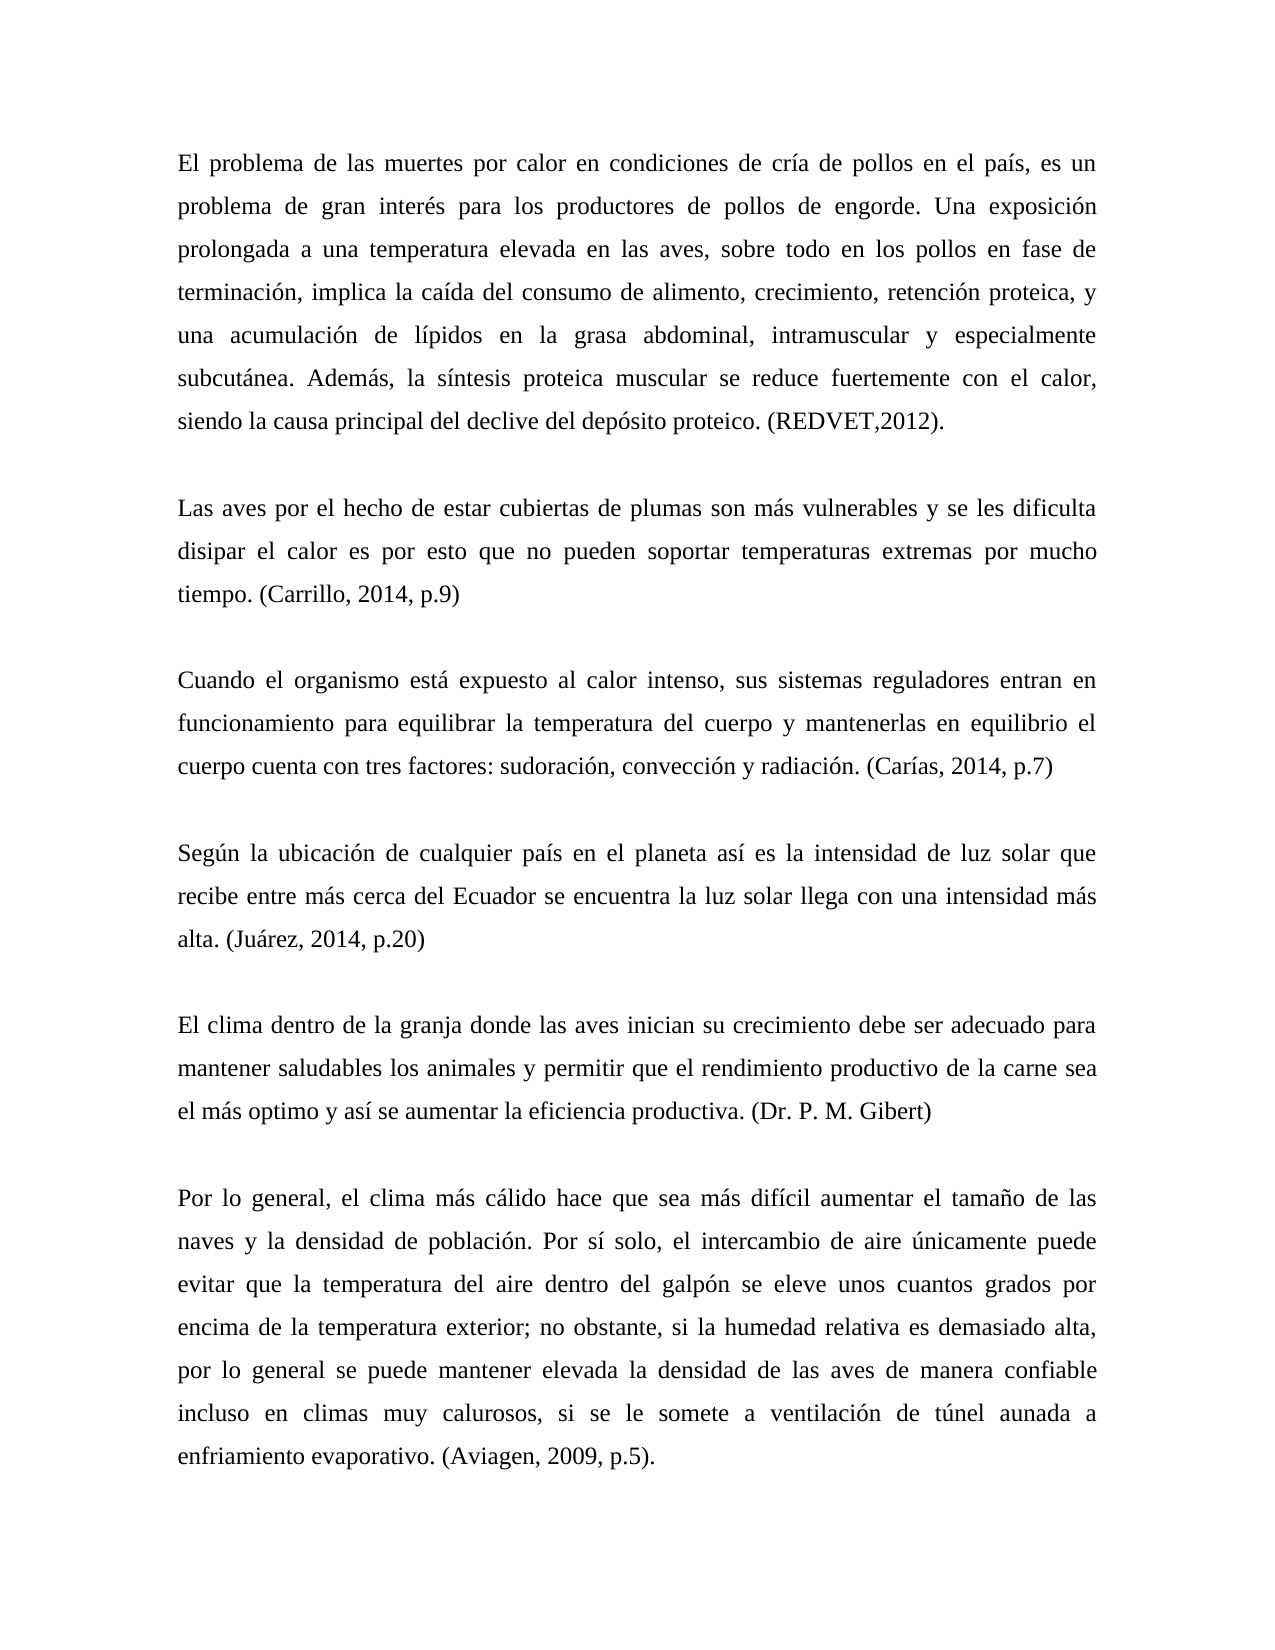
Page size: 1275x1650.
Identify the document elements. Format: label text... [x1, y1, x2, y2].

text Cuando el organismo está expuesto al calor intenso, sus sistemas reguladores entran en funcionamiento para equilibrar la temperatura del cuerpo y mantenerlas en equilibrio el cuerpo cuenta con tres factores: sudoración, convección y radiación. (Carías, 2014, p.7) [177, 665, 1098, 780]
text El problema de las muertes por calor en condiciones de cría de pollos en el país, es un problema de gran interés para los productores de pollos de engorde. Una exposición prolongada a una temperatura elevada en las aves, sobre todo en los pollos en fase de terminación, implica la caída del consumo de alimento, crecimiento, retención proteica, y una acumulación de lípidos en la grasa abdominal, intramuscular y especialmente subcutánea. Además, la síntesis proteica muscular se reduce fuertemente con el calor, siendo la causa principal del declive del depósito proteico. (REDVET,2012). [177, 148, 1098, 435]
text El clima dentro de la granja donde las aves inician su crecimiento debe ser adecuado para mantener saludables los animales y permitir que el rendimiento productivo de la carne sea el más optimo y así se aumentar la eficiencia productiva. (Dr. P. M. Gibert) [177, 1010, 1098, 1125]
text Las aves por el hecho de estar cubiertas de plumas son más vulnerables y se les dificulta disipar el calor es por esto que no pueden soportar temperaturas extremas por mucho tiempo. (Carrillo, 2014, p.9) [177, 493, 1098, 608]
text Según la ubicación de cualquier país en el planeta así es la intensidad de luz solar que recibe entre más cerca del Ecuador se encuentra la luz solar llega con una intensidad más alta. (Juárez, 2014, p.20) [177, 838, 1098, 953]
text Por lo general, el clima más cálido hace que sea más difícil aumentar el tamaño de las naves y la densidad de población. Por sí solo, el intercambio de aire únicamente puede evitar que la temperatura del aire dentro del galpón se eleve unos cuantos grados por encima de la temperatura exterior; no obstante, si la humedad relativa es demasiado alta, por lo general se puede mantener elevada la densidad de las aves de manera confiable incluso en climas muy calurosos, si se le somete a ventilación de túnel aunada a enfriamiento evaporativo. (Aviagen, 2009, p.5). [177, 1183, 1098, 1470]
